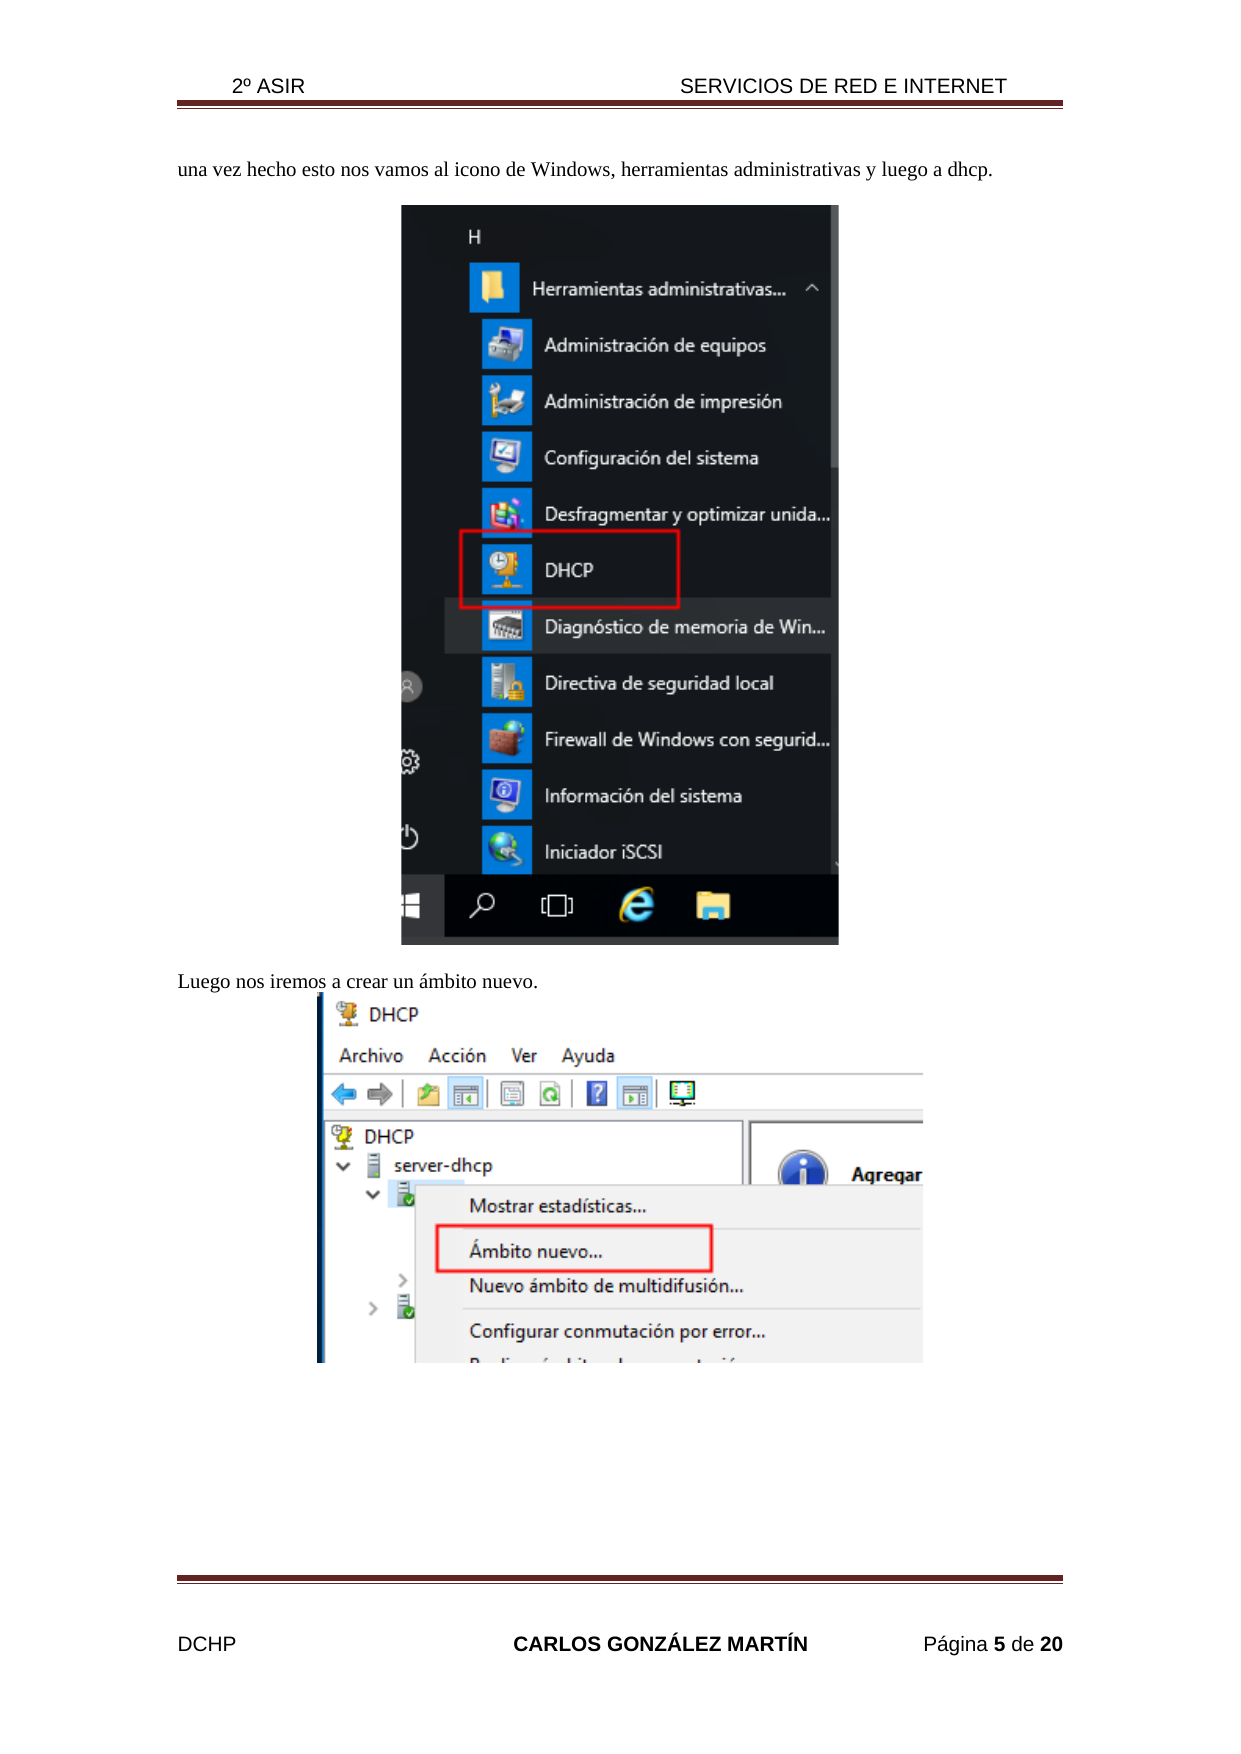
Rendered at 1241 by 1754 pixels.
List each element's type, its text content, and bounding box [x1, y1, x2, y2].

text Luego nos iremos a crear un ámbito nuevo. [177, 968, 1063, 993]
picture [401, 205, 839, 945]
text una vez hecho esto nos vamos al icono de Windows, herramientas administrativas y luego a dhcp. [177, 157, 1063, 181]
picture [317, 992, 924, 1363]
